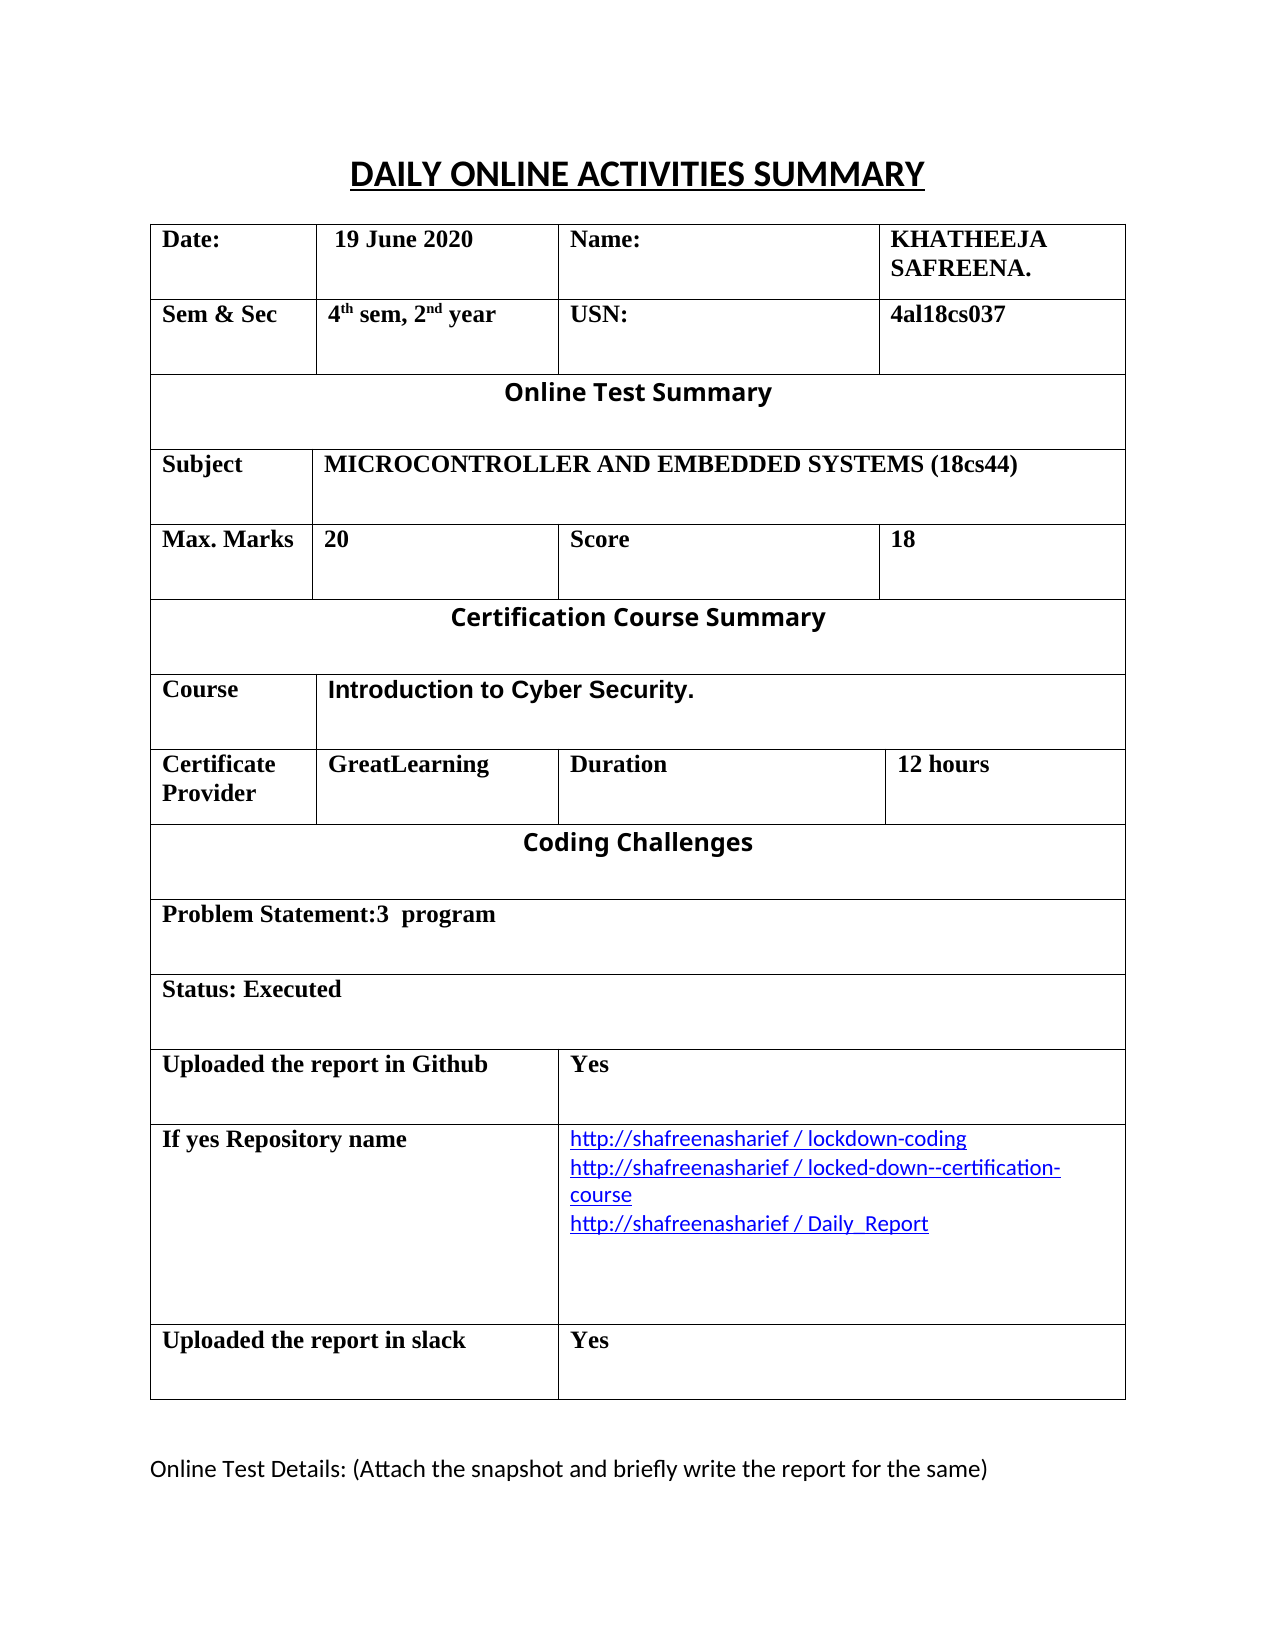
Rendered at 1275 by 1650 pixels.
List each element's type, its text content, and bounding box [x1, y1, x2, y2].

table_header 19 June 2020 [317, 225, 558, 298]
table_cell Max. Marks [151, 525, 312, 598]
table_cell Problem Statement:3 program [151, 900, 1125, 973]
table_cell Online Test Summary [151, 375, 1125, 448]
table_header Date: [151, 225, 316, 298]
table_cell Uploaded the report in slack [151, 1325, 558, 1399]
table_cell MICROCONTROLLER AND EMBEDDED SYSTEMS (18cs44) [313, 450, 1125, 523]
table_cell Sem & Sec [151, 300, 316, 373]
table_cell Yes [559, 1325, 1125, 1399]
table_cell 12 hours [886, 750, 1125, 823]
table_cell Introduction to Cyber Security. [317, 675, 1125, 748]
text Online Test Details: (Attach the snapshot and briefly write the report for the same) [150, 1453, 1125, 1484]
table_cell Course [151, 675, 316, 748]
text DAILY ONLINE ACTIVITIES SUMMARY [150, 150, 1125, 196]
table_cell Certification Course Summary [151, 600, 1125, 673]
table_header Name: [559, 225, 879, 298]
table_cell Score [559, 525, 879, 598]
table_cell If yes Repository name [151, 1125, 558, 1324]
table_cell 4th sem, 2nd year [317, 300, 558, 373]
table_cell Subject [151, 450, 312, 523]
table_cell USN: [559, 300, 879, 373]
table_cell http://shafreenasharief / lockdown-coding http://shafreenasharief / locked-down--certification-course http://shafreenasharief / Daily_Report [559, 1125, 1125, 1324]
table_cell 18 [880, 525, 1125, 598]
table_cell 20 [313, 525, 558, 598]
table_cell 4al18cs037 [880, 300, 1125, 373]
table_cell GreatLearning [317, 750, 558, 823]
table_cell Uploaded the report in Github [151, 1050, 558, 1123]
table_cell Status: Executed [151, 975, 1125, 1048]
table_cell Duration [559, 750, 885, 823]
table_cell Yes [559, 1050, 1125, 1123]
table_cell Certificate Provider [151, 750, 316, 823]
table_cell Coding Challenges [151, 825, 1125, 898]
table_header KHATHEEJA SAFREENA. [880, 225, 1125, 298]
